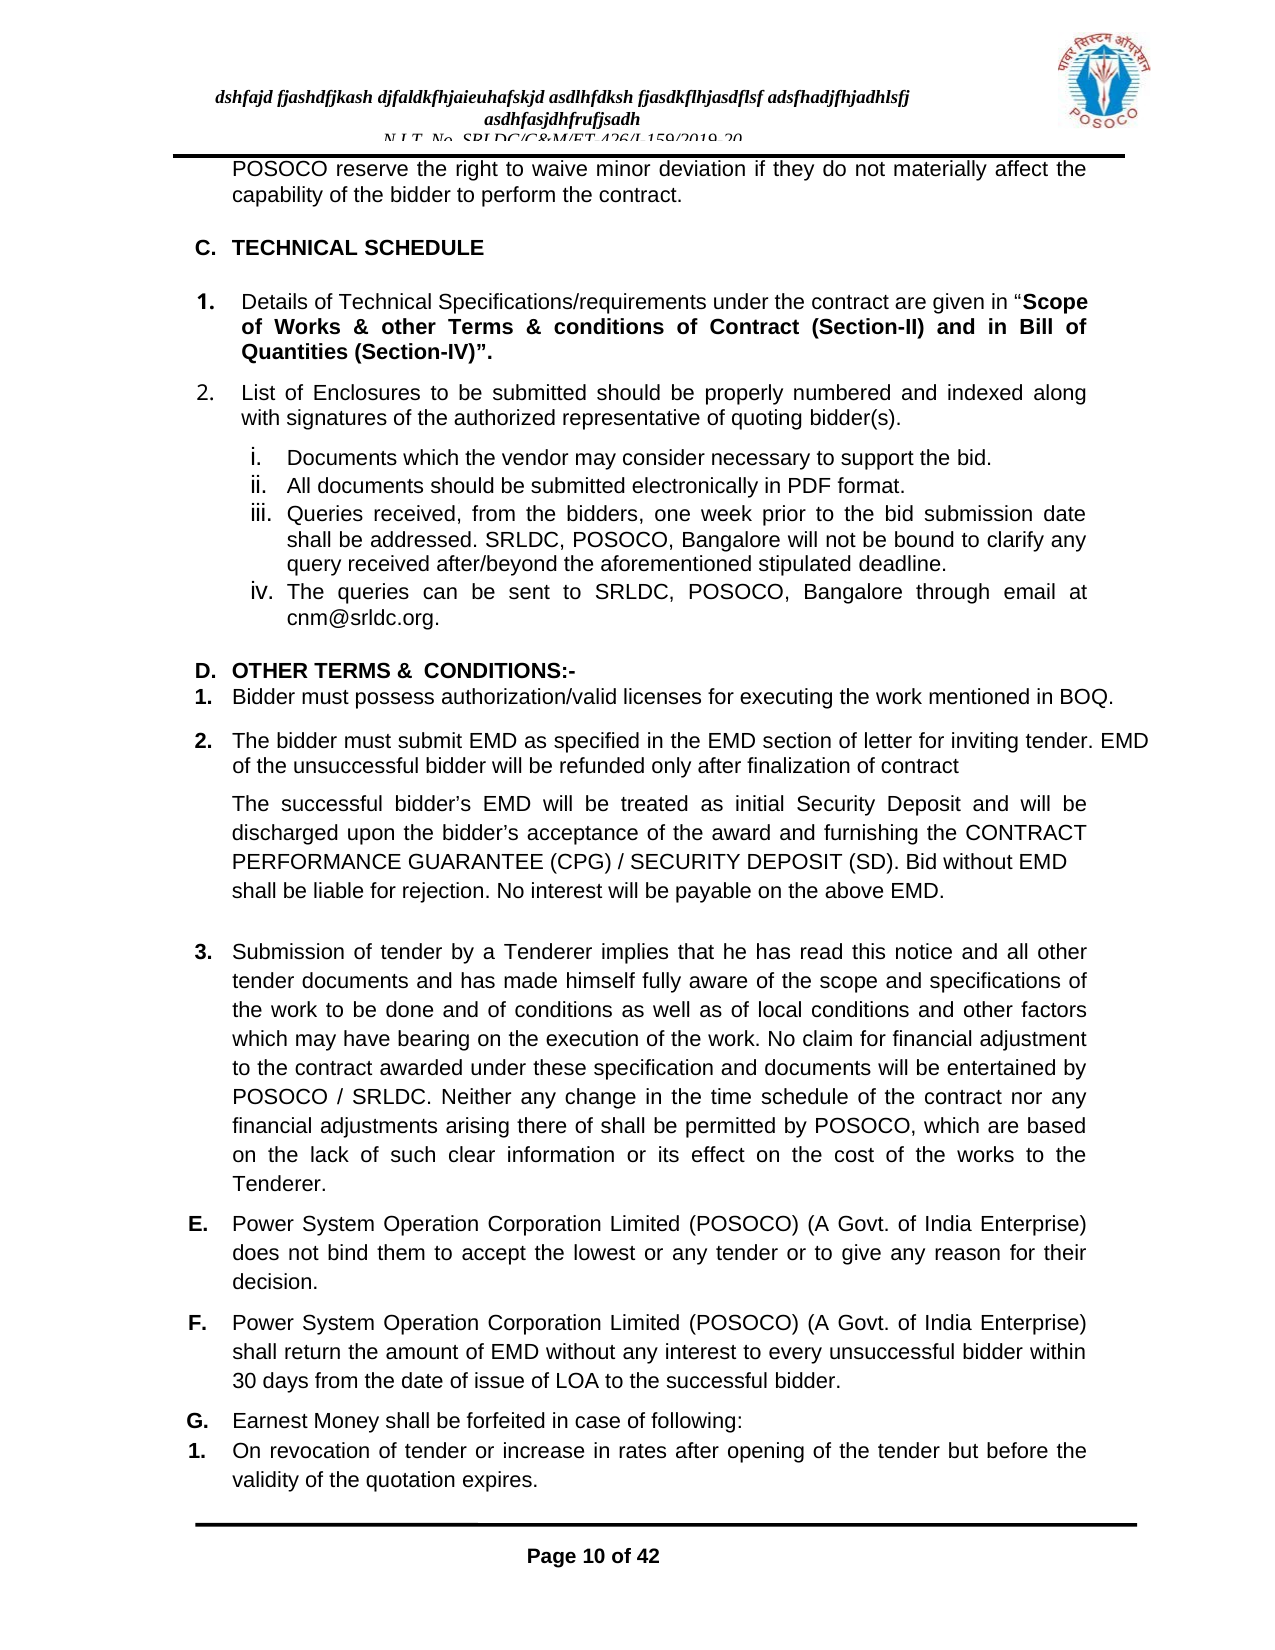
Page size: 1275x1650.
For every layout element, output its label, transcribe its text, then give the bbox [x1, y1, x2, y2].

text The successful bidder’s EMD will be treated as initial Security Deposit and will be discharged upon the bidder’s acceptance of the award and furnishing the CONTRACT PERFORMANCE GUARANTEE (CPG) / SECURITY DEPOSIT (SD). Bid without EMD [232, 791, 1088, 874]
list The bidder must submit EMD as specified in the EMD section of letter for inviting tender. EMD of the unsuccessful bidder will be refunded only after finalization of contract [194, 728, 1150, 778]
list Power System Operation Corporation Limited (POSOCO) (A Govt. of India Enterprise) does not bind them to accept the lowest or any tender or to give any reason for their decision. [188, 1211, 1088, 1294]
list Bidder must possess authorization/valid licenses for executing the work mentioned in BOQ. [194, 684, 1150, 709]
list Documents which the vendor may consider necessary to support the bid. [250, 442, 1150, 471]
list OTHER TERMS & CONDITIONS:- [194, 658, 1150, 684]
list Submission of tender by a Tenderer implies that he has read this notice and all other tender documents and has made himself fully aware of the scope and specifications of the work to be done and of conditions as well as of local conditions and other factors which may have bearing on the execution of the work. No claim for financial adjustment to the contract awarded under these specification and documents will be entertained by POSOCO / SRLDC. Neither any change in the time schedule of the contract nor any financial adjustments arising there of shall be permitted by POSOCO, which are based on the lack of such clear information or its effect on the cost of the works to the Tenderer. [194, 939, 1088, 1196]
list List of Enclosures to be submitted should be properly numbered and indexed along with signatures of the authorized representative of quoting bidder(s). [196, 377, 1088, 430]
list Queries received, from the bidders, one week prior to the bid submission date shall be addressed. SRLDC, POSOCO, Bangalore will not be bound to clarify any query received after/beyond the aforementioned stipulated deadline. [250, 499, 1088, 577]
list All documents should be submitted electronically in PDF format. [250, 471, 1150, 499]
text POSOCO reserve the right to waive minor deviation if they do not materially affect the capability of the bidder to perform the contract. [232, 156, 1088, 207]
text shall be liable for rejection. No interest will be payable on the above EMD. [232, 878, 1150, 903]
picture [1057, 32, 1151, 129]
list Details of Technical Specifications/requirements under the contract are given in “Scope of Works & other Terms & conditions of Contract (Section-II) and in Bill of Quantities (Section-IV)”. [196, 287, 1088, 364]
list TECHNICAL SCHEDULE [194, 235, 1150, 260]
list On revocation of tender or increase in rates after opening of the tender but before the validity of the quotation expires. [188, 1437, 1088, 1492]
list Earnest Money shall be forfeited in case of following: [186, 1408, 1150, 1433]
list The queries can be sent to SRLDC, POSOCO, Bangalore through email at cnm@srldc.org. [250, 577, 1088, 629]
list Power System Operation Corporation Limited (POSOCO) (A Govt. of India Enterprise) shall return the amount of EMD without any interest to every unsuccessful bidder within 30 days from the date of issue of LOA to the successful bidder. [188, 1310, 1088, 1393]
